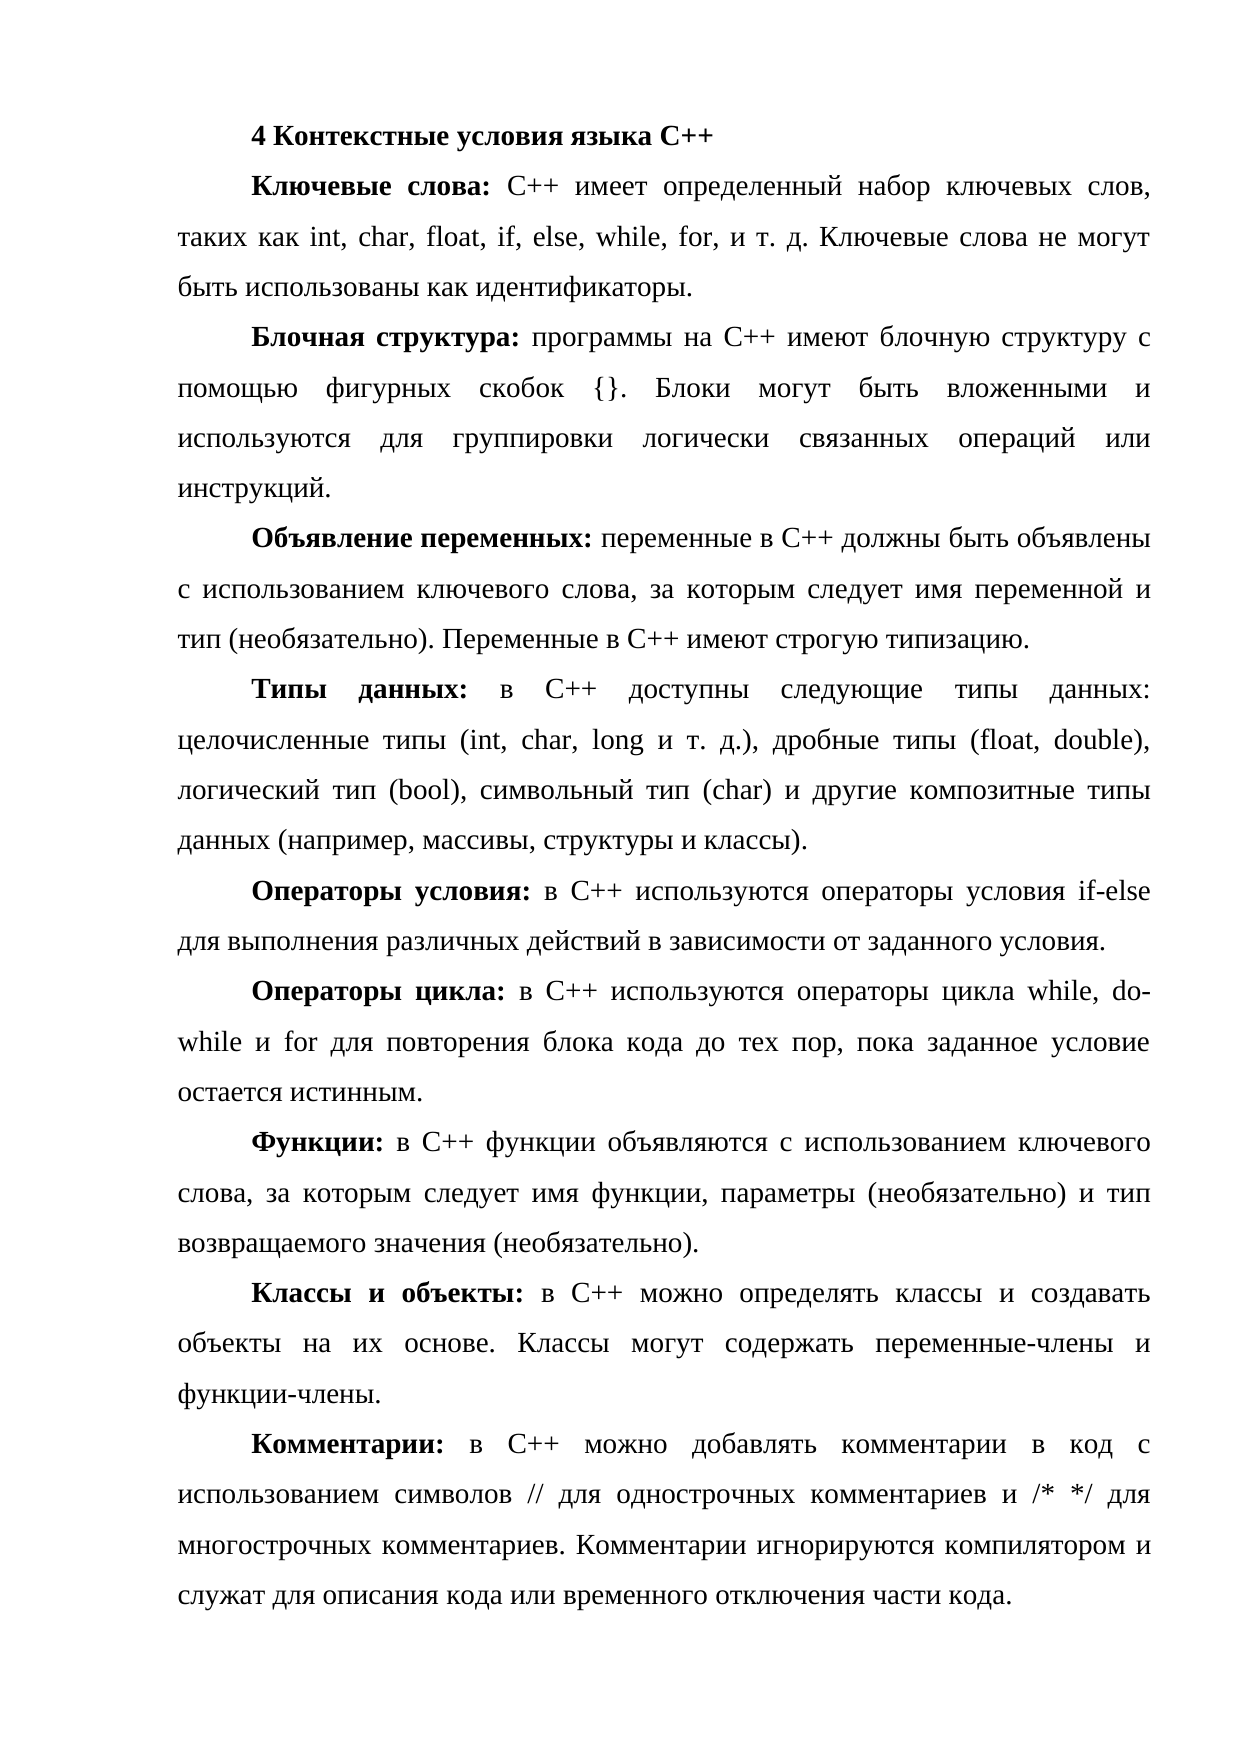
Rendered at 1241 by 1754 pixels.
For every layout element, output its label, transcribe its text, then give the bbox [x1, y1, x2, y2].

text Классы и объекты: в C++ можно определять классы и создавать объекты на их основе. Классы могут содержать переменные-члены и функции-члены. [177, 1275, 1152, 1409]
subtitle 4 Контекстные условия языка C++ [177, 118, 1152, 152]
text Операторы цикла: в C++ используются операторы цикла while, do-while и for для повторения блока кода до тех пор, пока заданное условие остается истинным. [177, 973, 1152, 1108]
text Ключевые слова: C++ имеет определенный набор ключевых слов, таких как int, char, float, if, else, while, for, и т. д. Ключевые слова не могут быть использованы как идентификаторы. [177, 168, 1152, 303]
text Блочная структура: программы на C++ имеют блочную структуру с помощью фигурных скобок {}. Блоки могут быть вложенными и используются для группировки логически связанных операций или инструкций. [177, 319, 1152, 504]
text Функции: в C++ функции объявляются с использованием ключевого слова, за которым следует имя функции, параметры (необязательно) и тип возвращаемого значения (необязательно). [177, 1124, 1152, 1258]
text Типы данных: в C++ доступны следующие типы данных: целочисленные типы (int, char, long и т. д.), дробные типы (float, double), логический тип (bool), символьный тип (char) и другие композитные типы данных (например, массивы, структуры и классы). [177, 672, 1152, 856]
text Объявление переменных: переменные в C++ должны быть объявлены с использованием ключевого слова, за которым следует имя переменной и тип (необязательно). Переменные в C++ имеют строгую типизацию. [177, 521, 1152, 655]
text Комментарии: в C++ можно добавлять комментарии в код с использованием символов // для однострочных комментариев и /* */ для многострочных комментариев. Комментарии игнорируются компилятором и служат для описания кода или временного отключения части кода. [177, 1426, 1152, 1611]
text Операторы условия: в C++ используются операторы условия if-else для выполнения различных действий в зависимости от заданного условия. [177, 873, 1152, 957]
